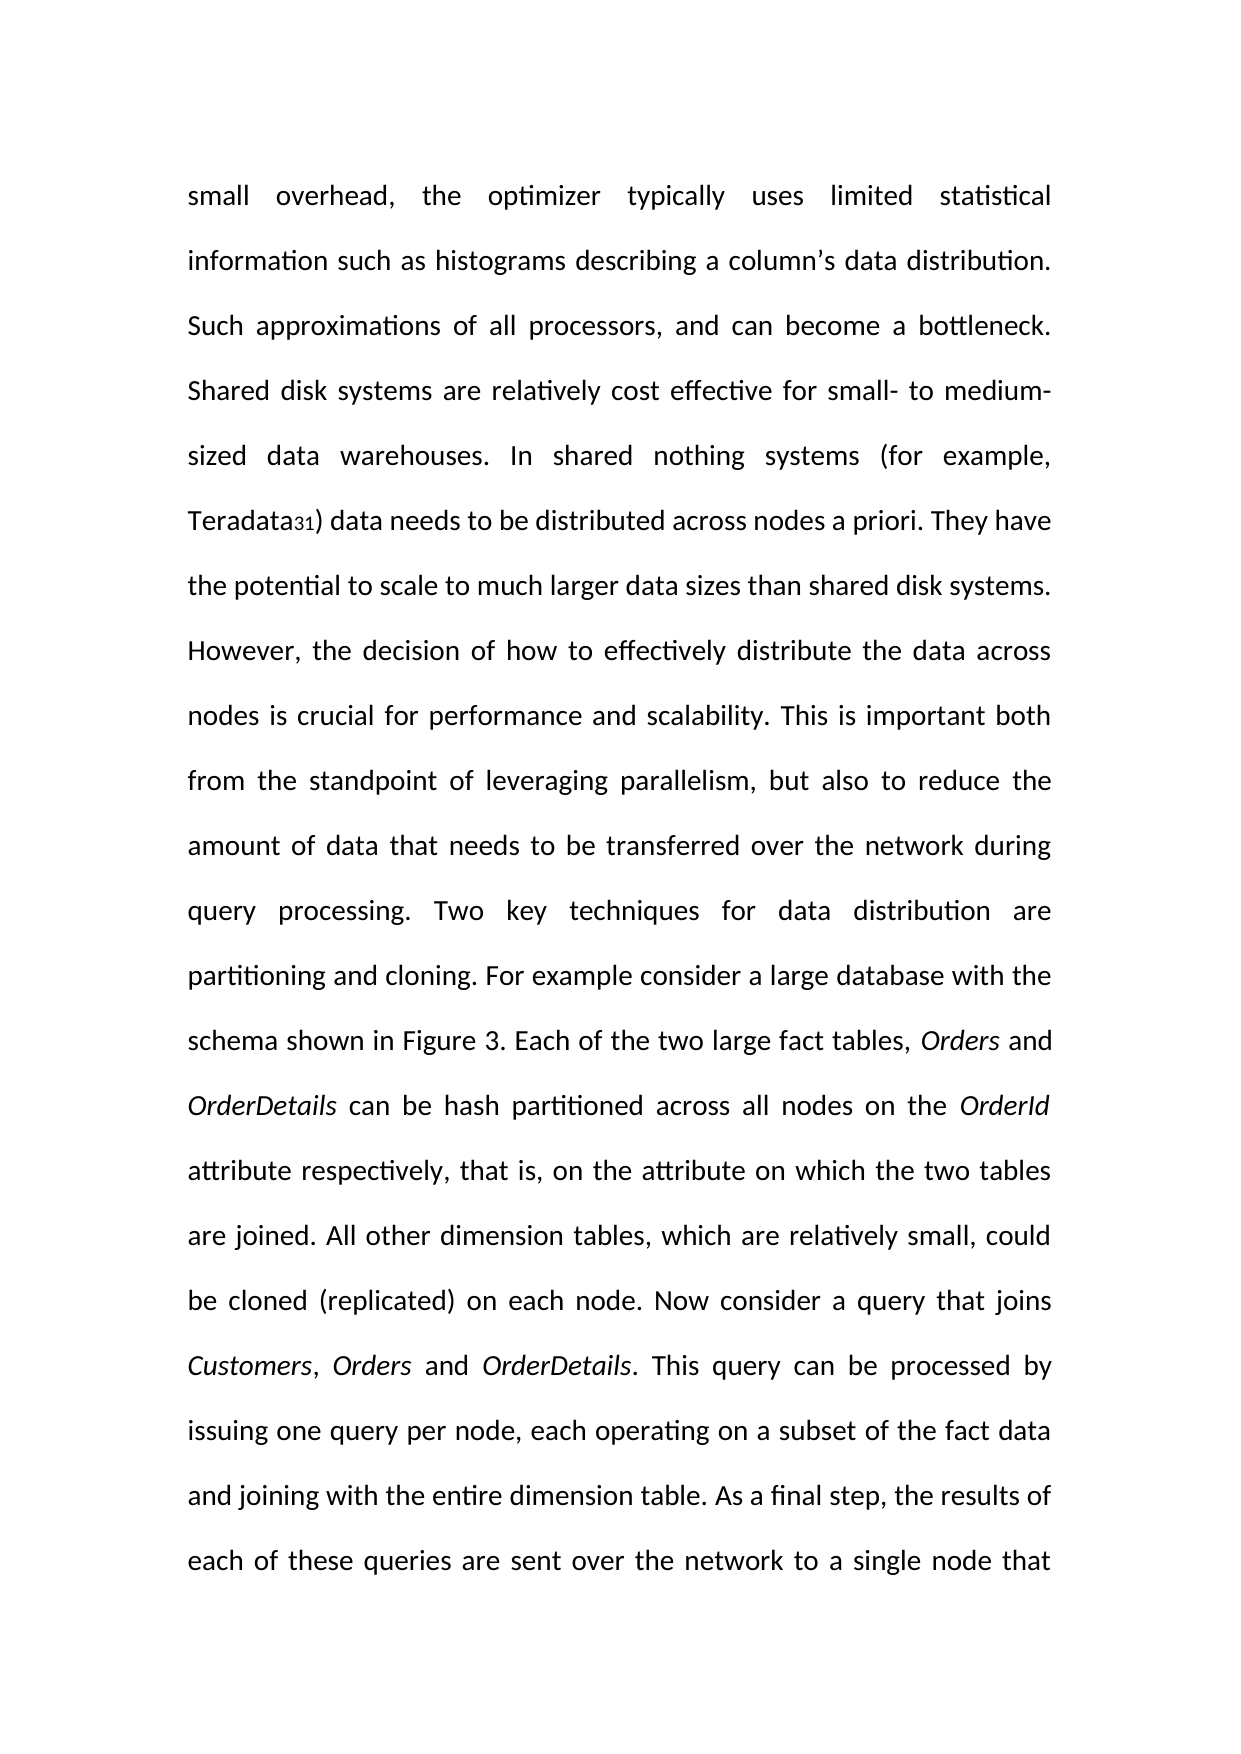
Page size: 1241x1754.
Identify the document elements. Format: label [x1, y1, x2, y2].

text [187, 162, 1053, 1592]
